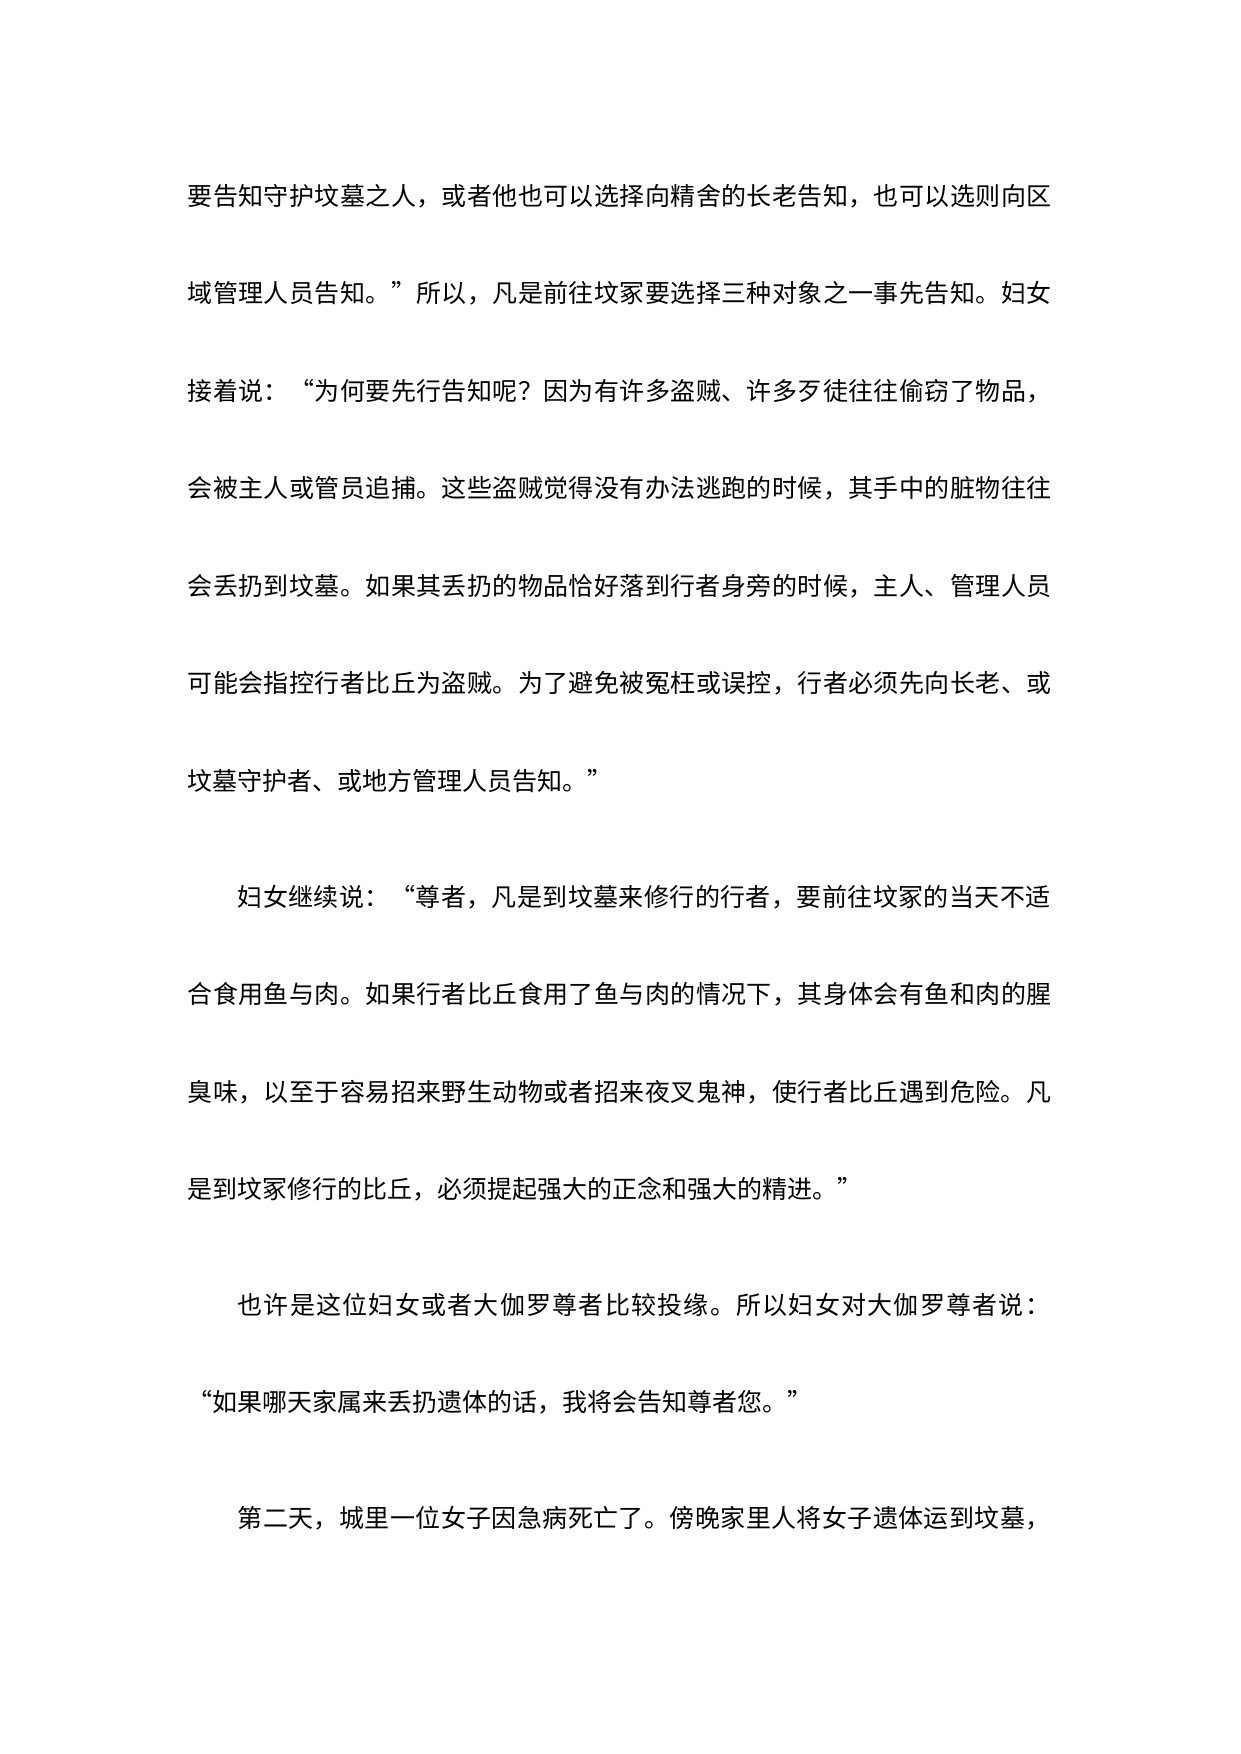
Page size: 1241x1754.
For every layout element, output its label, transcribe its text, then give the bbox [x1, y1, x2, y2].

text 妇女继续说：“尊者，凡是到坟墓来修行的行者，要前往坟冢的当天不适合食用鱼与肉。如果行者比丘食用了鱼与肉的情况下，其身体会有鱼和肉的腥臭味，以至于容易招来野生动物或者招来夜叉鬼神，使行者比丘遇到危险。凡是到坟冢修行的比丘，必须提起强大的正念和强大的精进。” [187, 863, 1053, 1220]
text 也许是这位妇女或者大伽罗尊者比较投缘。所以妇女对大伽罗尊者说：“如果哪天家属来丢扔遗体的话，我将会告知尊者您。” [187, 1271, 1053, 1433]
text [187, 1484, 1053, 1549]
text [187, 162, 1053, 812]
